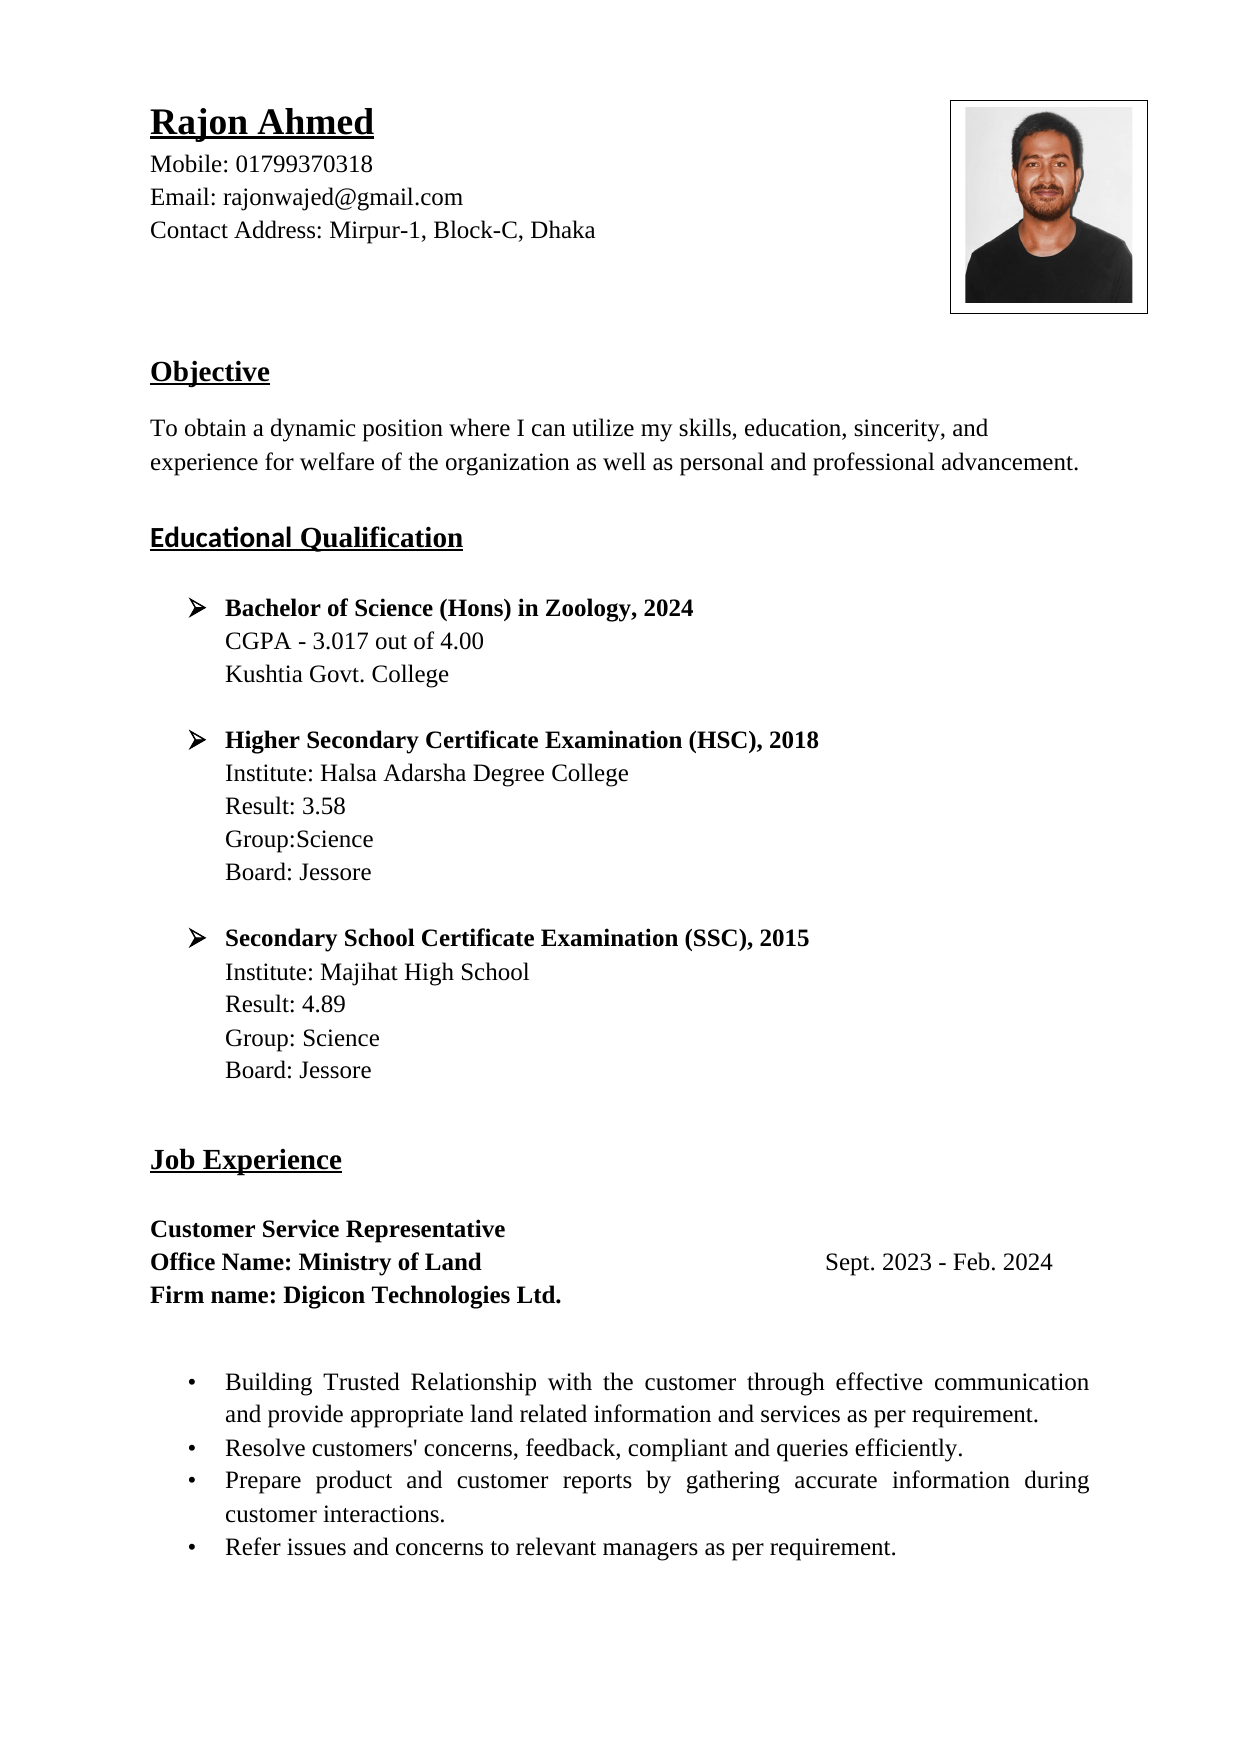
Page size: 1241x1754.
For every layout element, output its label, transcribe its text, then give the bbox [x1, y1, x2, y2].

text Email: rajonwajed@gmail.com [150, 182, 950, 211]
list Refer issues and concerns to relevant managers as per requirement. [187, 1532, 1090, 1560]
list Bachelor of Science (Hons) in Zoology, 2024 [187, 593, 1090, 622]
list Group: Science [225, 1023, 1090, 1051]
text Office Name: Ministry of Land Sept. 2023 - Feb. 2024 [150, 1247, 1090, 1275]
text Contact Address: Mirpur-1, Block-C, Dhaka [150, 215, 950, 244]
list Board: Jessore [225, 857, 1090, 886]
text Job Experience [150, 1142, 1090, 1176]
list Group:Science [225, 824, 1090, 853]
list Institute: Halsa Adarsha Degree College [225, 758, 1090, 787]
list Kushtia Govt. College [225, 659, 1090, 688]
text To obtain a dynamic position where I can utilize my skills, education, sincerity, and experience for welfare of the organization as well as personal and professional advancement. [150, 413, 1090, 475]
list Secondary School Certificate Examination (SSC), 2015 [187, 923, 1090, 952]
picture [965, 107, 1133, 303]
text Mobile: 01799370318 [150, 149, 950, 178]
list Result: 3.58 [225, 791, 1090, 820]
text Customer Service Representative [150, 1214, 1090, 1242]
list Prepare product and customer reports by gathering accurate information during customer interactions. [187, 1466, 1090, 1527]
text Objective [150, 354, 1090, 388]
text Educational Qualification [150, 519, 1090, 555]
text Rajon Ahmed [150, 99, 1090, 142]
text Firm name: Digicon Technologies Ltd. [150, 1280, 1090, 1308]
list Higher Secondary Certificate Examination (HSC), 2018 [187, 725, 1090, 754]
list Institute: Majihat High School [225, 957, 1090, 985]
list Result: 4.89 [225, 989, 1090, 1018]
list Board: Jessore [225, 1056, 1090, 1084]
list CGPA - 3.017 out of 4.00 [225, 626, 1090, 655]
list Building Trusted Relationship with the customer through effective communication and provide appropriate land related information and services as per requirement. [187, 1367, 1090, 1428]
list Resolve customers' concerns, feedback, compliant and queries efficiently. [187, 1433, 1090, 1461]
